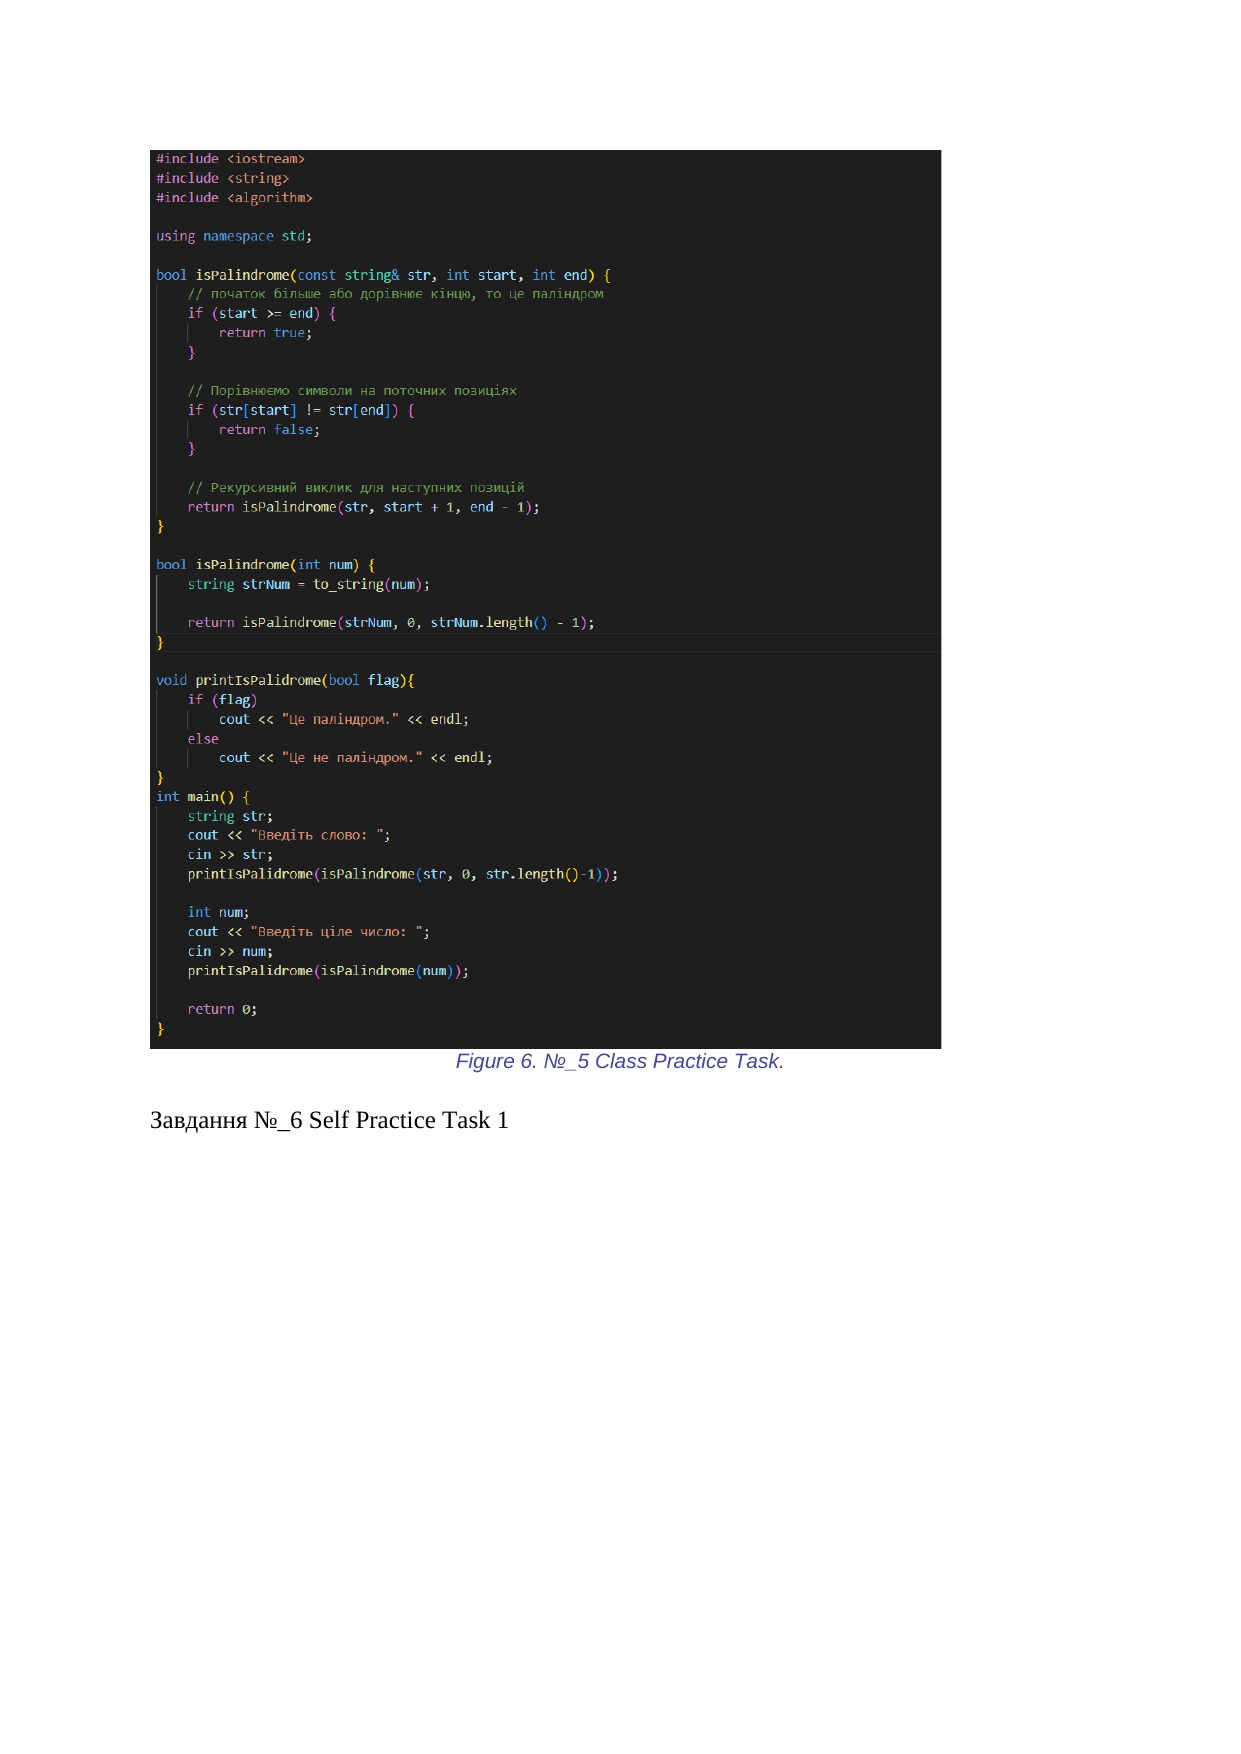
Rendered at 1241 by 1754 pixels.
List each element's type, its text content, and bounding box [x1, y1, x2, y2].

text Figure 6. №_5 Class Practice Task. [150, 1049, 1090, 1073]
text Завдання №_6 Self Practice Task 1 [150, 1105, 1090, 1134]
picture [150, 150, 942, 1049]
